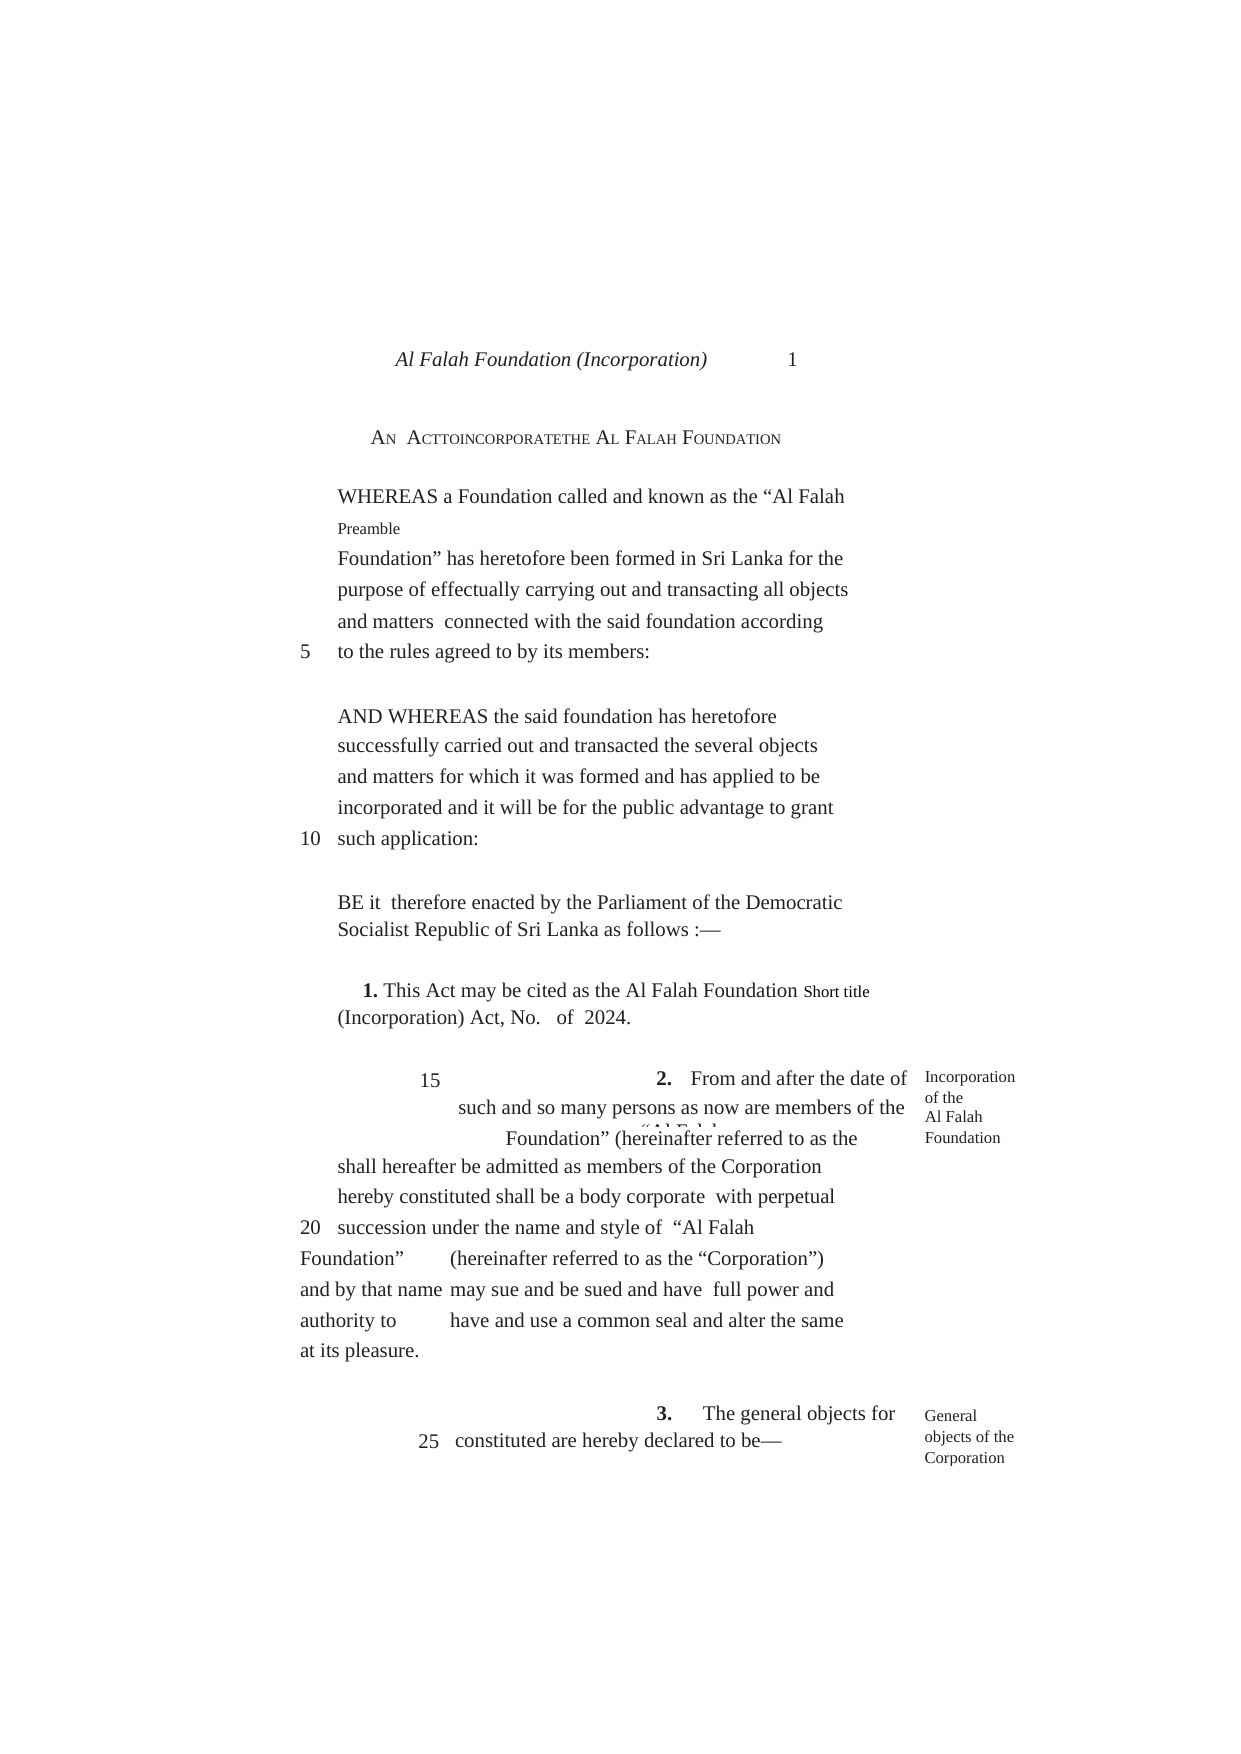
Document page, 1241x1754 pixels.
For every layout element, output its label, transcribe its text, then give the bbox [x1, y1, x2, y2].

text shall hereafter be admitted as members of the Corporation hereby constituted shall be a body corporate with perpetual 20 succession under the name and style of “Al Falah Foundation” (hereinafter referred to as the “Corporation”) and by that name may sue and be sued and have full power and authority to have and use a common seal and alter the same at its pleasure. [300, 1154, 850, 1362]
table_header The general objects for which the Corporation is [681, 1395, 916, 1426]
table_cell Foundation [916, 1126, 1151, 1151]
table_cell such and so many persons as now are members of the “Al Falah [447, 1093, 916, 1126]
table_header From and after the date of commencement of this Act, [681, 1060, 916, 1093]
table_header Incorporation [916, 1060, 1151, 1087]
text 1. This Act may be cited as the Al Falah Foundation Short title (Incorporation) Act, No. of 2024. [337, 978, 925, 1029]
table_header Al Falah Foundation (Incorporation) [276, 348, 746, 378]
table_cell constituted are hereby declared to be— [447, 1426, 916, 1465]
table_cell Foundation” (hereinafter referred to as the “Foundation”) or [447, 1126, 916, 1151]
text BE it therefore enacted by the Parliament of the Democratic Socialist Republic of Sri Lanka as follows :— [337, 890, 850, 941]
table_header 3. [447, 1395, 681, 1426]
text AND WHEREAS the said foundation has heretofore successfully carried out and transacted the several objects and matters for which it was formed and has applied to be incorporated and it will be for the public advantage to grant 10 such application: [300, 704, 850, 851]
table_header General [916, 1395, 1151, 1426]
table_cell Al Falah [916, 1108, 1151, 1126]
table_cell Corporation [916, 1446, 1151, 1465]
table_cell of the [916, 1087, 1151, 1107]
table_header 25 [212, 1395, 447, 1465]
text AN ACTTOINCORPORATETHE AL FALAH FOUNDATION [150, 426, 781, 449]
table_header 2. [447, 1060, 681, 1093]
text WHEREAS a Foundation called and known as the “Al Falah Preamble Foundation” has heretofore been formed in Sri Lanka for the purpose of effectually carrying out and transacting all objects and matters connected with the said foundation according 5 to the rules agreed to by its members: [300, 484, 925, 665]
table_header 15 [212, 1060, 447, 1151]
table_header 1 [746, 348, 1216, 378]
table_cell objects of the [916, 1426, 1151, 1446]
